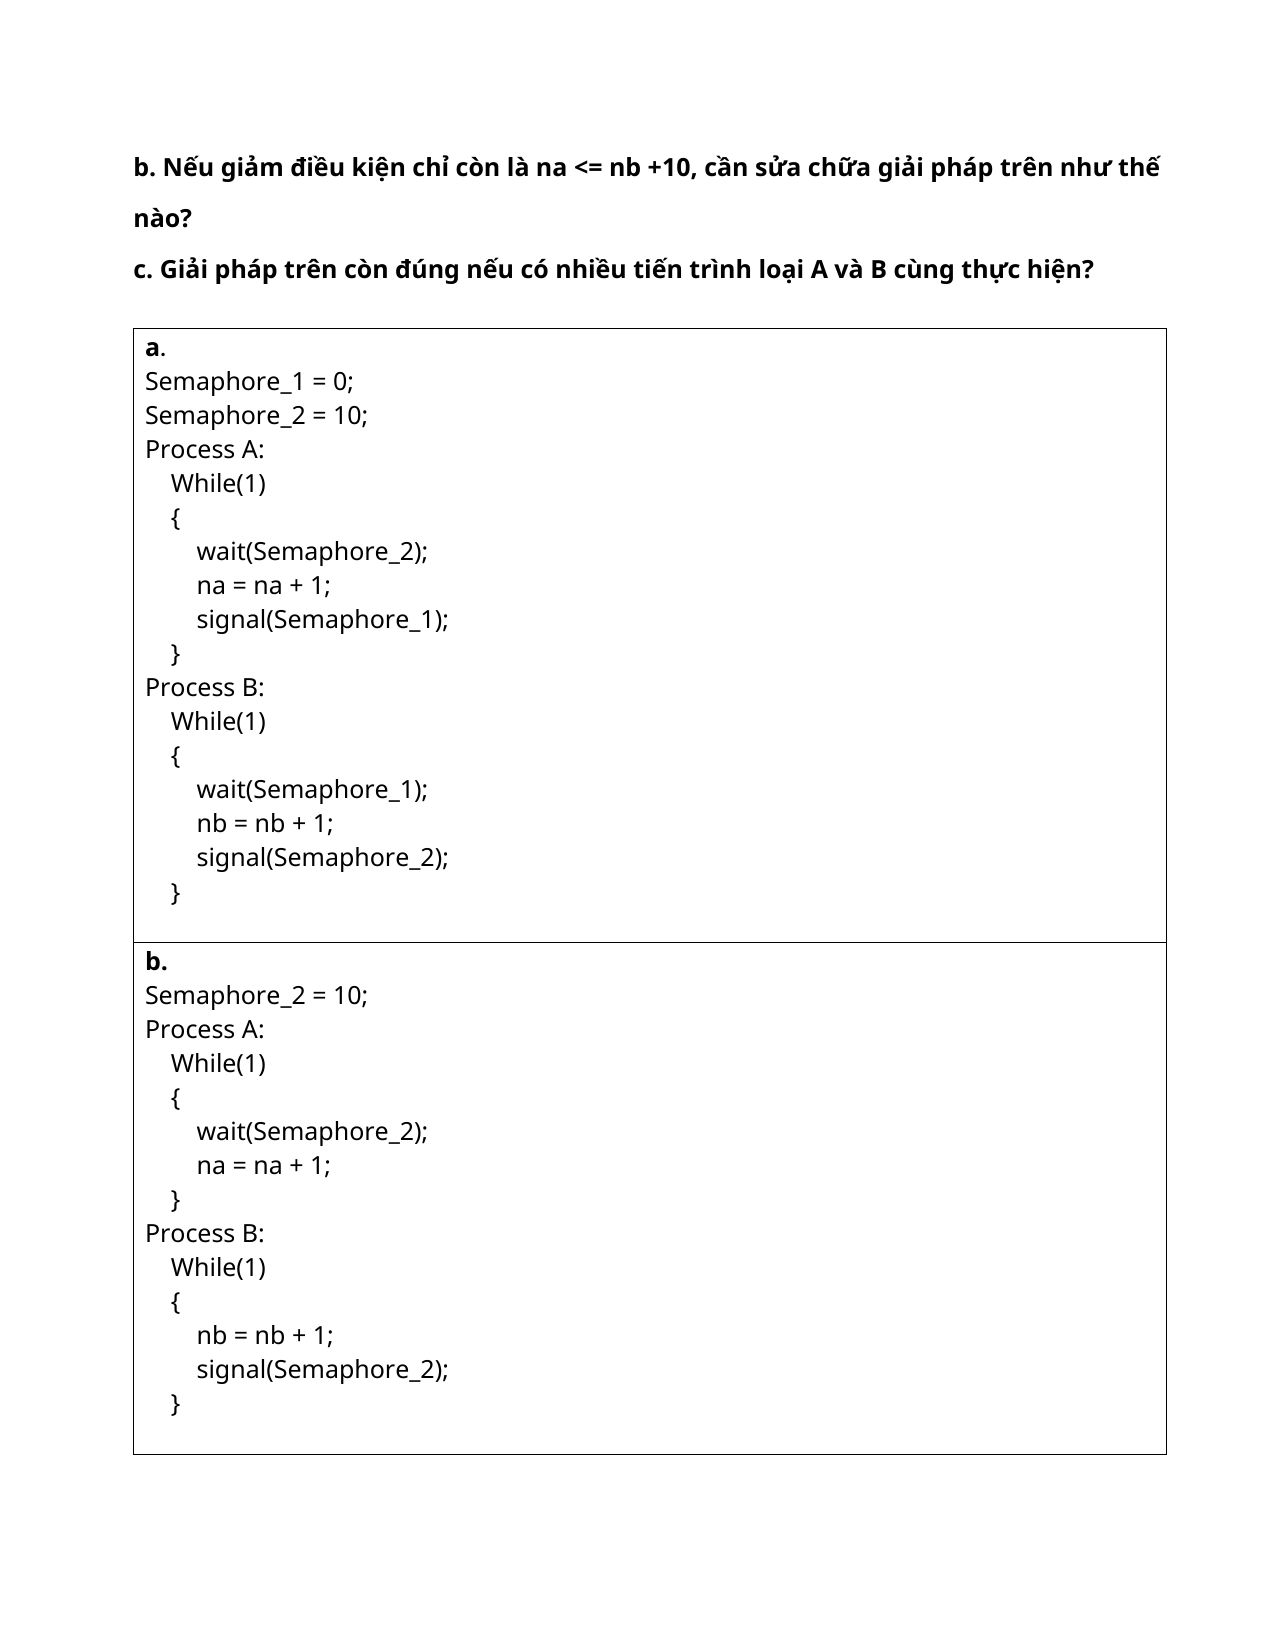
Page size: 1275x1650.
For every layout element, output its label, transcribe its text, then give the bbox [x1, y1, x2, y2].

table_header a. Semaphore_1 = 0; Semaphore_2 = 10; Process A: While(1) { wait(Semaphore_2); na = na + 1; signal(Semaphore_1); } Process B: While(1) { wait(Semaphore_1); nb = nb + 1; signal(Semaphore_2); } [134, 329, 1166, 942]
list b. Nếu giảm điều kiện chỉ còn là na <= nb +10, cần sửa chữa giải pháp trên như thế nào? [133, 150, 1167, 235]
table_cell b. Semaphore_2 = 10; Process A: While(1) { wait(Semaphore_2); na = na + 1; } Process B: While(1) { nb = nb + 1; signal(Semaphore_2); } [134, 943, 1166, 1454]
list c. Giải pháp trên còn đúng nếu có nhiều tiến trình loại A và B cùng thực hiện? [133, 252, 1167, 286]
